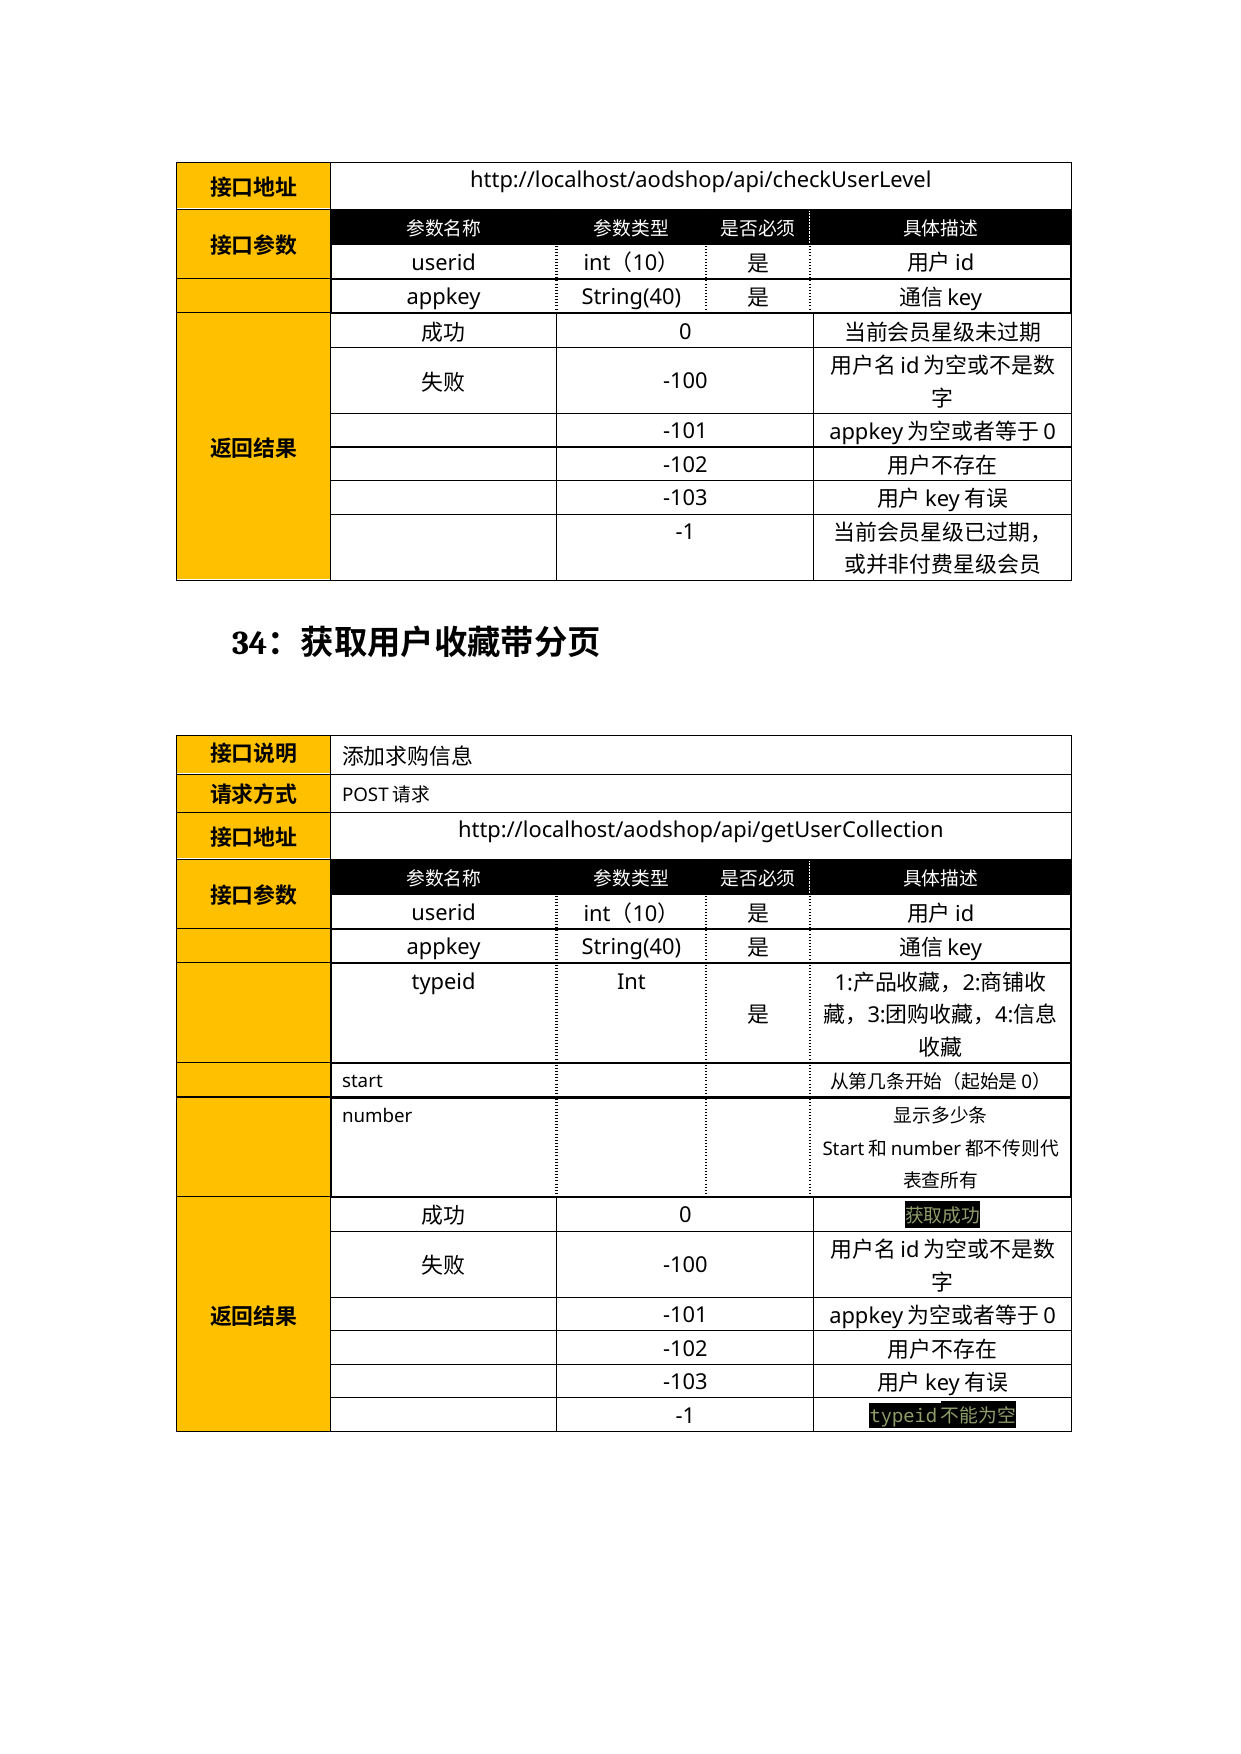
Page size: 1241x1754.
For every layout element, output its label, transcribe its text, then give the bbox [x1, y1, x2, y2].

table_cell 通信key [810, 930, 1070, 962]
table_cell [177, 279, 330, 312]
table_cell 是 [706, 245, 809, 278]
table_cell 是否必须 [706, 211, 809, 243]
table_cell 用户key有误 [814, 481, 1071, 513]
table_cell 参数类型 [556, 861, 706, 893]
table_cell int（10） [556, 245, 706, 278]
table_cell 当前会员星级已过期，或并非付费星级会员 [814, 515, 1071, 579]
table_cell [331, 1331, 556, 1364]
table_cell Int [556, 964, 706, 1062]
table_cell -103 [557, 1365, 813, 1397]
table_cell http://localhost/aodshop/api/checkUserLevel [331, 163, 1071, 208]
table_cell typeid [332, 964, 556, 1062]
table_cell 通信key [810, 280, 1070, 312]
table_cell 具体描述 [810, 861, 1070, 893]
table_cell 接口地址 [177, 163, 330, 208]
table_cell String(40) [556, 930, 706, 962]
table_cell 接口地址 [177, 813, 330, 858]
table_cell 显示多少条 Start和number都不传则代表查所有 [810, 1099, 1070, 1196]
table_cell number [332, 1099, 556, 1196]
table_cell 是 [706, 930, 809, 962]
table_cell 用户名id为空或不是数字 [814, 348, 1071, 413]
table_cell appkey为空或者等于0 [814, 414, 1071, 446]
table_cell -101 [557, 1298, 813, 1330]
table_cell 用户id [810, 245, 1070, 278]
table_cell 用户名id为空或不是数字 [814, 1232, 1071, 1297]
table_cell 用户不存在 [814, 448, 1071, 480]
table_cell [177, 963, 330, 1062]
table_cell -100 [557, 348, 813, 413]
table_cell [331, 1298, 556, 1330]
table_cell [556, 1099, 706, 1196]
table_cell [556, 1064, 706, 1096]
table_cell -100 [557, 1232, 813, 1297]
table_cell -1 [557, 1398, 813, 1431]
table_cell 失败 [331, 348, 556, 413]
table_cell [331, 1398, 556, 1431]
subtitle 34：获取用户收藏带分页 [232, 608, 1053, 673]
table_cell userid [332, 895, 556, 928]
table_cell 当前会员星级未过期 [814, 314, 1071, 347]
table_cell [331, 515, 556, 579]
table_cell [177, 1098, 330, 1196]
table_cell [331, 481, 556, 513]
table_cell 返回结果 [177, 1197, 330, 1431]
table_cell [177, 929, 330, 962]
table_cell 1:产品收藏，2:商铺收藏，3:团购收藏，4:信息收藏 [810, 964, 1070, 1062]
table_cell -101 [557, 414, 813, 446]
table_cell 接口参数 [177, 210, 330, 278]
table_cell [331, 448, 556, 480]
table_cell userid [332, 245, 556, 278]
table_cell appkey [332, 930, 556, 962]
table_cell 用户key有误 [814, 1365, 1071, 1397]
table_cell 具体描述 [810, 211, 1070, 243]
table_cell typeid不能为空 [814, 1398, 1071, 1431]
table_cell -1 [557, 515, 813, 579]
table_cell 返回结果 [177, 313, 330, 579]
table_cell [706, 1064, 809, 1096]
table_cell 是否必须 [706, 861, 809, 893]
table_cell appkey为空或者等于0 [814, 1298, 1071, 1330]
table_header 接口说明 [177, 736, 330, 773]
table_cell 是 [706, 280, 809, 312]
table_cell [331, 414, 556, 446]
table_cell 从第几条开始（起始是0） [810, 1064, 1070, 1096]
table_header 添加求购信息 [331, 736, 1071, 773]
table_cell 用户不存在 [814, 1331, 1071, 1364]
table_cell 参数类型 [556, 211, 706, 243]
table_cell 获取成功 [814, 1198, 1071, 1231]
table_cell 是 [706, 964, 809, 1062]
table_cell 用户id [810, 895, 1070, 928]
table_cell 接口参数 [177, 860, 330, 928]
table_cell [177, 1063, 330, 1096]
table_cell -102 [557, 448, 813, 480]
table_cell http://localhost/aodshop/api/getUserCollection [331, 813, 1071, 858]
table_cell -102 [557, 1331, 813, 1364]
table_cell int（10） [556, 895, 706, 928]
table_cell 成功 [331, 314, 556, 347]
table_cell 参数名称 [332, 861, 556, 893]
table_cell 失败 [331, 1232, 556, 1297]
table_cell [706, 1099, 809, 1196]
table_cell String(40) [556, 280, 706, 312]
table_cell POST请求 [331, 775, 1071, 812]
table_cell [331, 1365, 556, 1397]
table_cell -103 [557, 481, 813, 513]
table_cell 0 [557, 314, 813, 347]
table_cell 请求方式 [177, 775, 330, 812]
table_cell start [332, 1064, 556, 1096]
table_cell 成功 [331, 1198, 556, 1231]
table_cell 0 [557, 1198, 813, 1231]
table_cell 参数名称 [332, 211, 556, 243]
table_cell appkey [332, 280, 556, 312]
table_cell 是 [706, 895, 809, 928]
